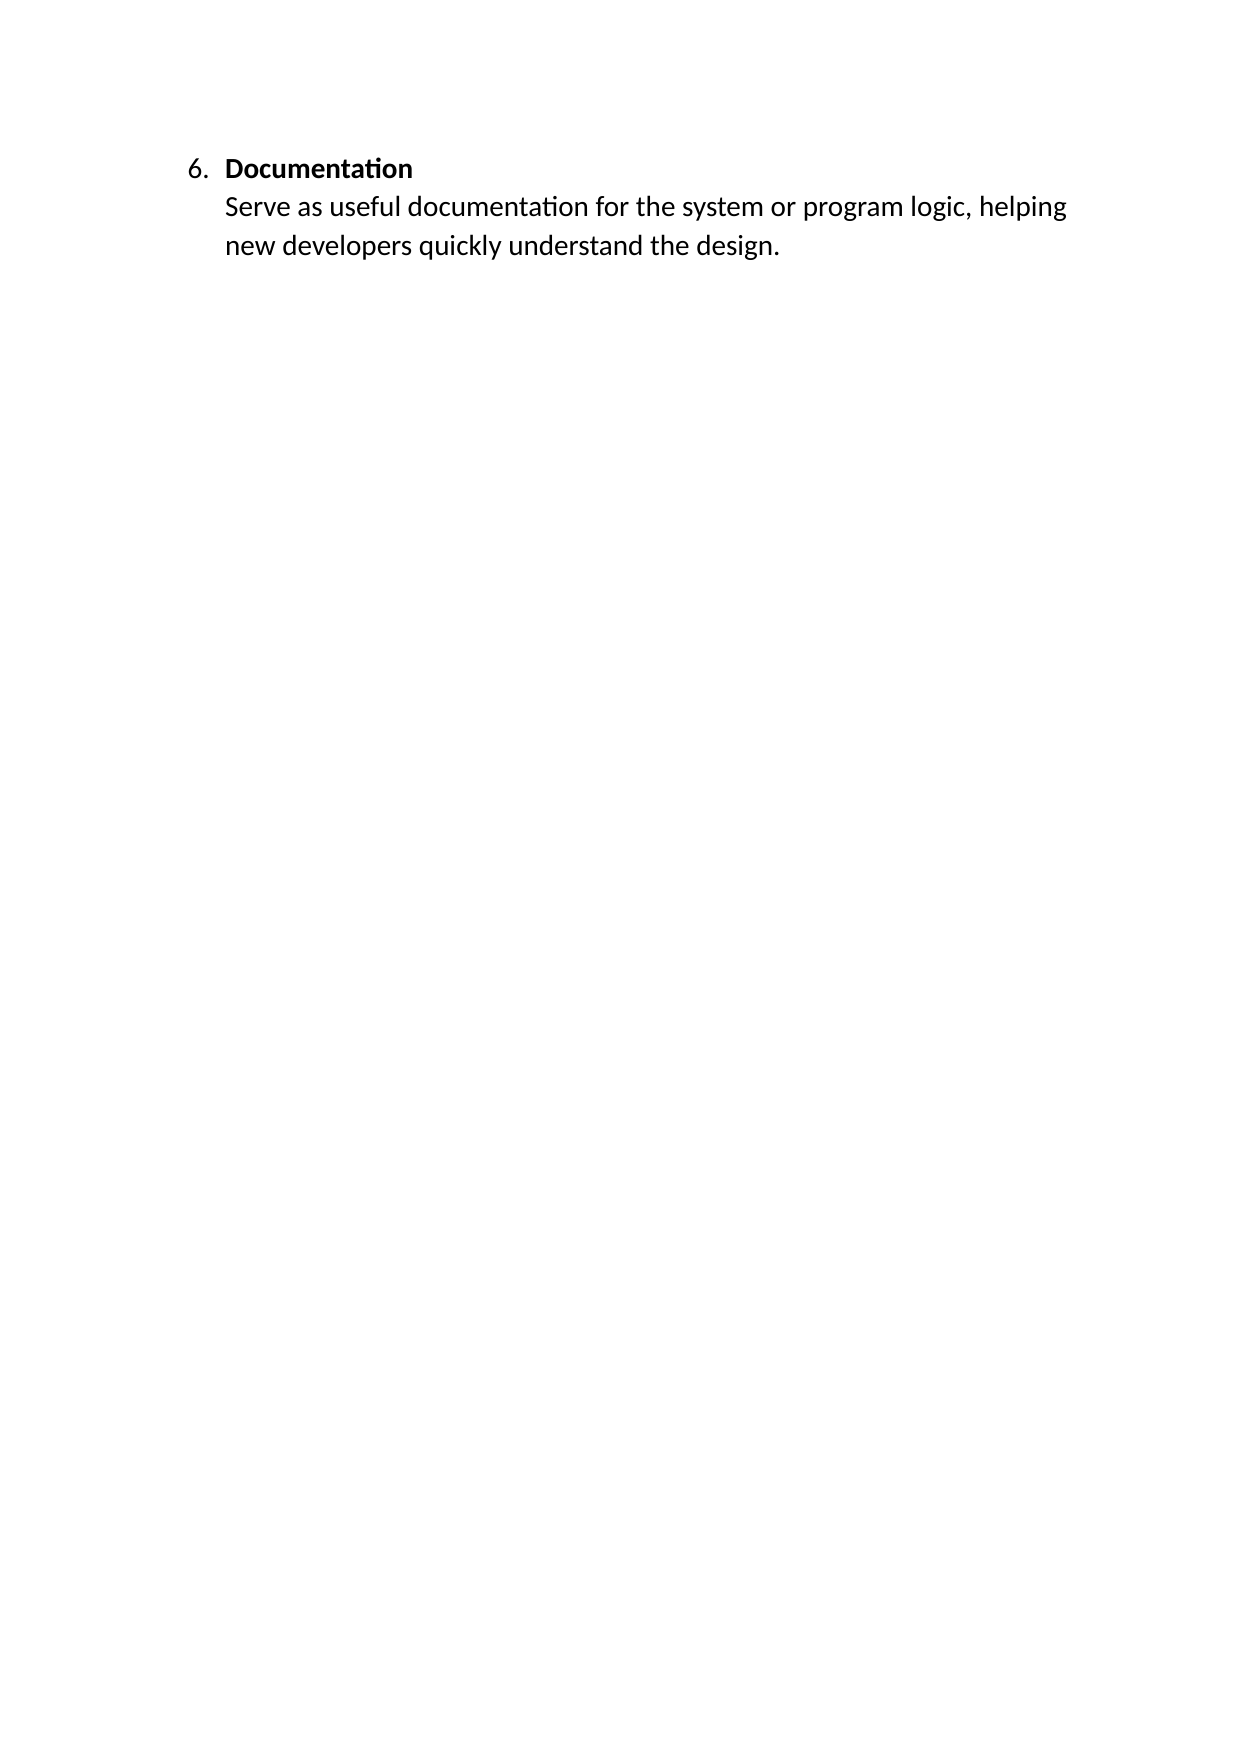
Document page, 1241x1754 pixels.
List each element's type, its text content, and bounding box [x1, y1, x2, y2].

list Documentation Serve as useful documentation for the system or program logic, helping new developers quickly understand the design. [187, 150, 1090, 262]
